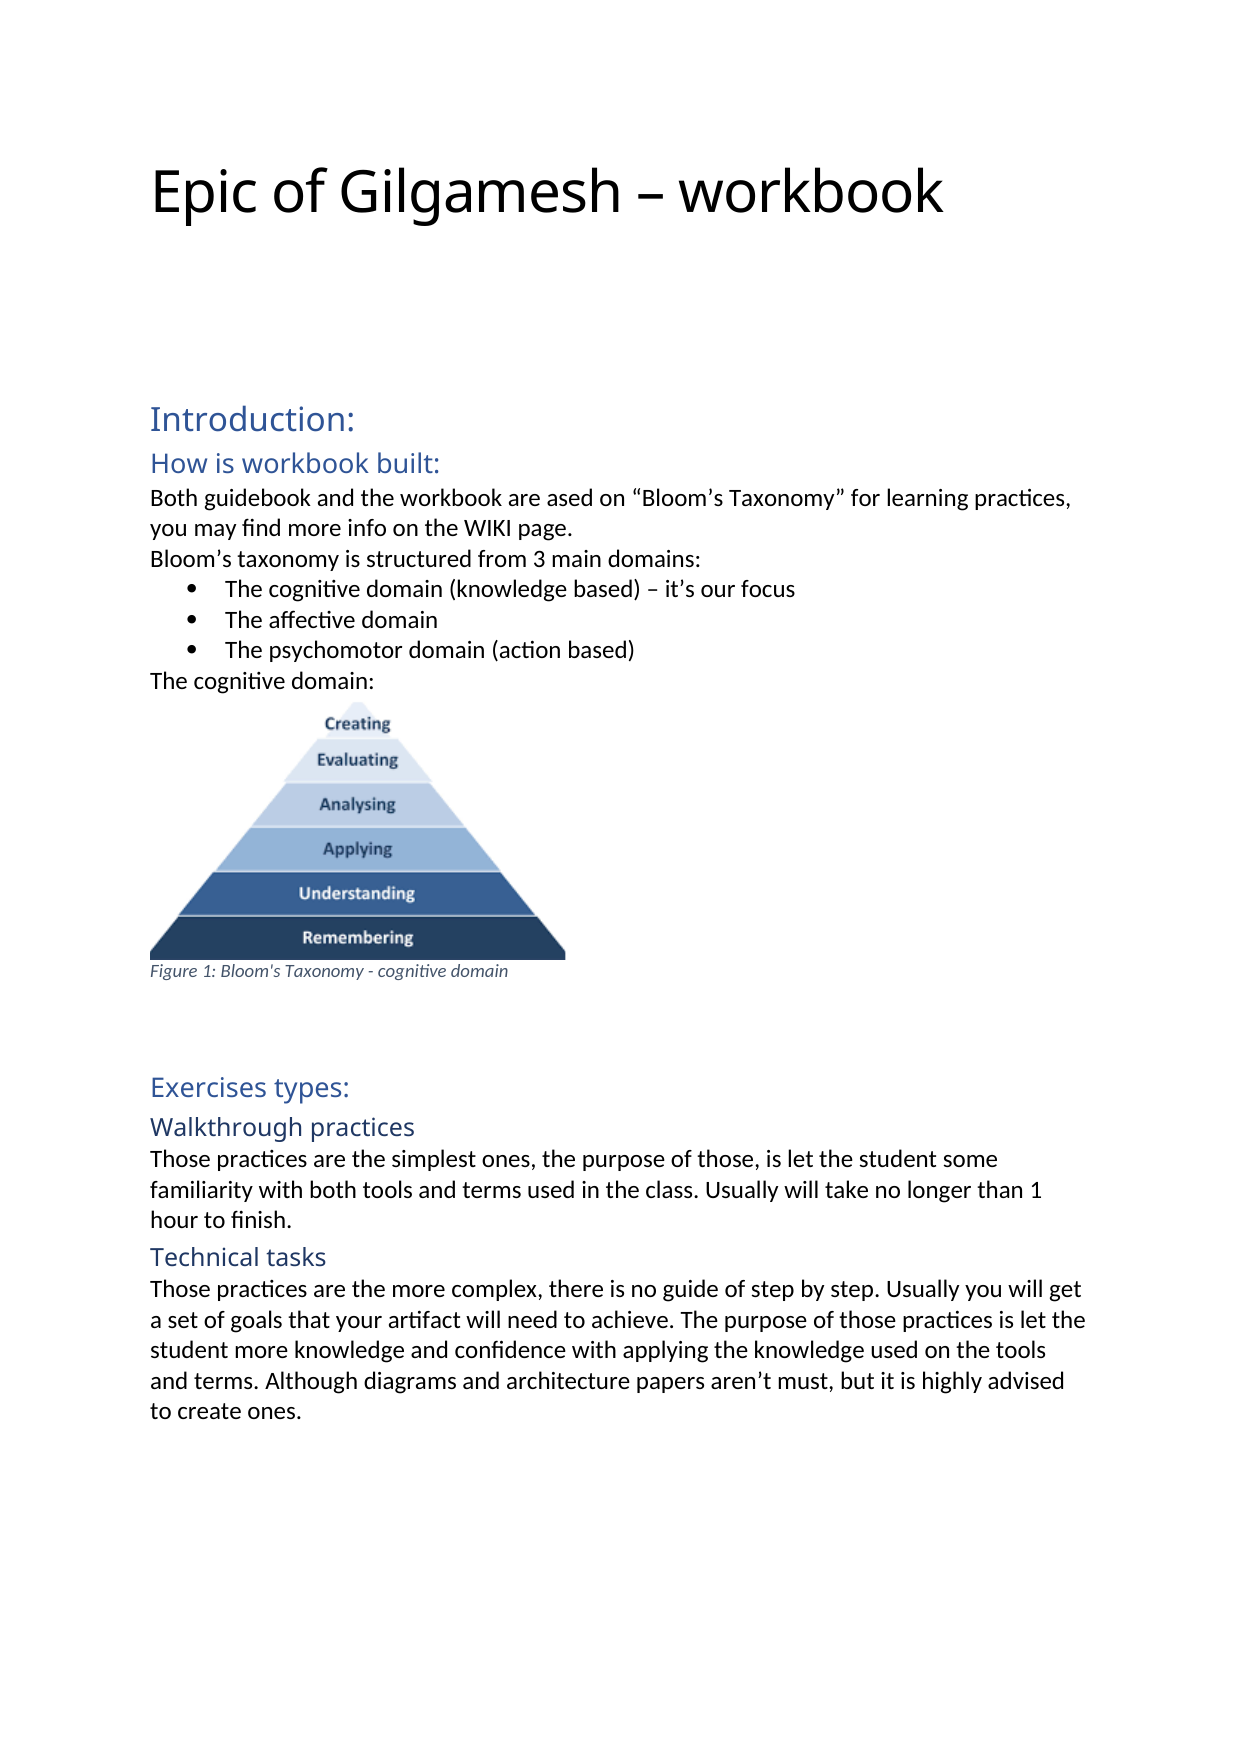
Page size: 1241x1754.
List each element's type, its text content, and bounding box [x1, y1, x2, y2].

text Those practices are the more complex, there is no guide of step by step. Usually you will get a set of goals that your artifact will need to achieve. The purpose of those practices is let the student more knowledge and confidence with applying the knowledge used on the tools and terms. Although diagrams and architecture papers aren’t must, but it is highly advised to create ones. [150, 1273, 1090, 1426]
picture [150, 695, 566, 960]
list The affective domain [187, 604, 1090, 634]
text The cognitive domain: [150, 665, 1090, 695]
subtitle How is workbook built: [150, 445, 1090, 482]
title Epic of Gilgamesh – workbook [150, 150, 1090, 229]
subtitle Exercises types: [150, 1068, 1090, 1105]
text Both guidebook and the workbook are ased on “Bloom’s Taxonomy” for learning practices, you may find more info on the WIKI page. [150, 482, 1090, 543]
subtitle Technical tasks [150, 1239, 1090, 1273]
subtitle Introduction: [150, 395, 1090, 441]
list The cognitive domain (knowledge based) – it’s our focus [187, 573, 1090, 604]
subtitle Walkthrough practices [150, 1109, 1090, 1144]
list The psychomotor domain (action based) [187, 634, 1090, 665]
text Bloom’s taxonomy is structured from 3 main domains: [150, 543, 1090, 573]
text Those practices are the simplest ones, the purpose of those, is let the student some familiarity with both tools and terms used in the class. Usually will take no longer than 1 hour to finish. [150, 1144, 1090, 1235]
